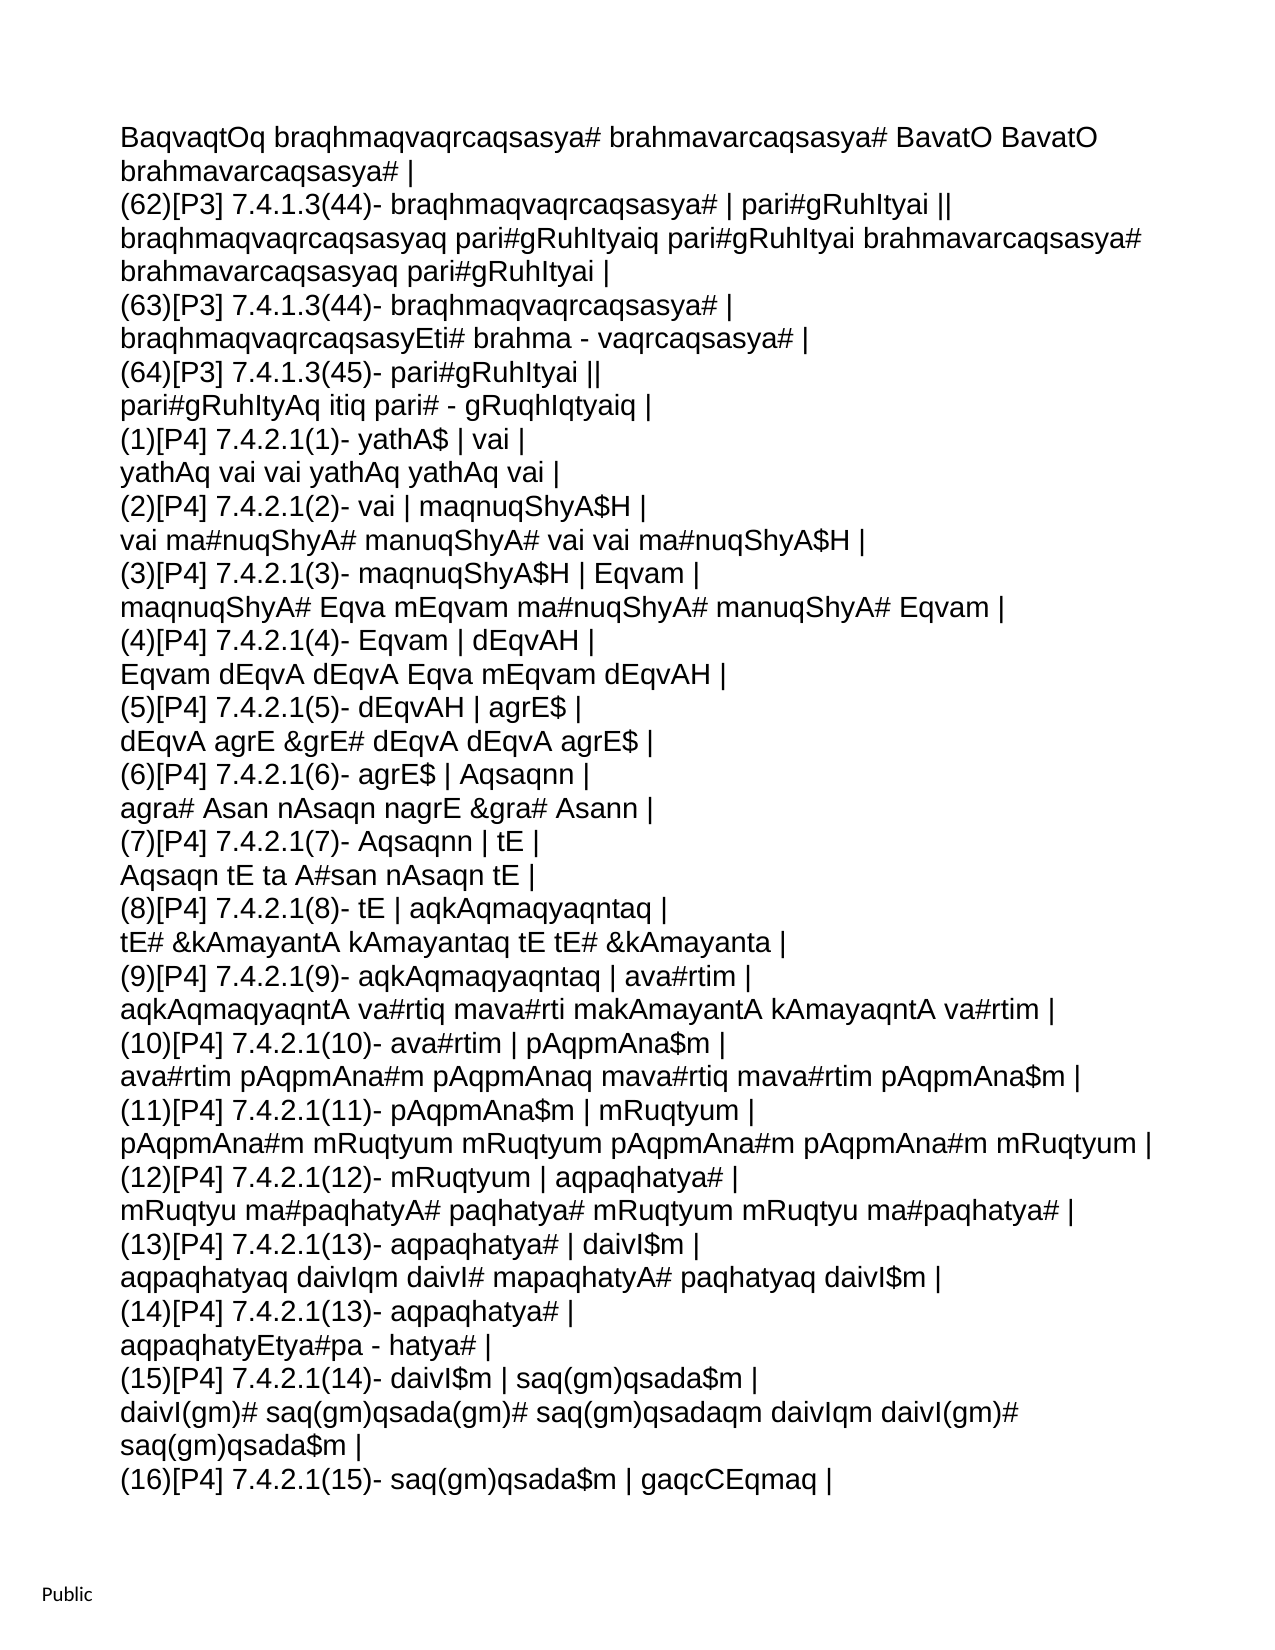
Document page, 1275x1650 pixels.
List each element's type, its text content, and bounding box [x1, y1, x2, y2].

text (16)[P4] 7.4.2.1(15)- saq(gm)qsada$m | gaqcCEqmaq | [120, 1462, 1200, 1495]
text ava#rtim pAqpmAna#m pAqpmAnaq mava#rtiq mava#rtim pAqpmAna$m | [120, 1059, 1200, 1093]
text (64)[P3] 7.4.1.3(45)- pari#gRuhItyai || [120, 355, 1200, 388]
text mRuqtyu ma#paqhatyA# paqhatya# mRuqtyum mRuqtyu ma#paqhatya# | [120, 1193, 1200, 1227]
text (10)[P4] 7.4.2.1(10)- ava#rtim | pAqpmAna$m | [120, 1026, 1200, 1059]
text (3)[P4] 7.4.2.1(3)- maqnuqShyA$H | Eqvam | [120, 556, 1200, 589]
text BaqvaqtOq braqhmaqvaqrcaqsasya# brahmavarcaqsasya# BavatO BavatO brahmavarcaqsasya# | [120, 120, 1200, 187]
text vai ma#nuqShyA# manuqShyA# vai vai ma#nuqShyA$H | [120, 522, 1200, 556]
text daivI(gm)# saq(gm)qsada(gm)# saq(gm)qsadaqm daivIqm daivI(gm)# saq(gm)qsada$m | [120, 1394, 1200, 1462]
text dEqvA agrE &grE# dEqvA dEqvA agrE$ | [120, 724, 1200, 757]
text tE# &kAmayantA kAmayantaq tE tE# &kAmayanta | [120, 925, 1200, 958]
text braqhmaqvaqrcaqsasyaq pari#gRuhItyaiq pari#gRuhItyai brahmavarcaqsasya# brahmavarcaqsasyaq pari#gRuhItyai | [120, 221, 1200, 288]
text (13)[P4] 7.4.2.1(13)- aqpaqhatya# | daivI$m | [120, 1227, 1200, 1260]
text (12)[P4] 7.4.2.1(12)- mRuqtyum | aqpaqhatya# | [120, 1160, 1200, 1193]
text (1)[P4] 7.4.2.1(1)- yathA$ | vai | [120, 422, 1200, 455]
text (6)[P4] 7.4.2.1(6)- agrE$ | Aqsaqnn | [120, 757, 1200, 791]
text (15)[P4] 7.4.2.1(14)- daivI$m | saq(gm)qsada$m | [120, 1361, 1200, 1394]
text maqnuqShyA# Eqva mEqvam ma#nuqShyA# manuqShyA# Eqvam | [120, 589, 1200, 623]
text (62)[P3] 7.4.1.3(44)- braqhmaqvaqrcaqsasya# | pari#gRuhItyai || [120, 187, 1200, 221]
text (7)[P4] 7.4.2.1(7)- Aqsaqnn | tE | [120, 824, 1200, 858]
text agra# Asan nAsaqn nagrE &gra# Asann | [120, 791, 1200, 824]
text (63)[P3] 7.4.1.3(44)- braqhmaqvaqrcaqsasya# | [120, 288, 1200, 321]
text (9)[P4] 7.4.2.1(9)- aqkAqmaqyaqntaq | ava#rtim | [120, 958, 1200, 992]
text aqpaqhatyaq daivIqm daivI# mapaqhatyA# paqhatyaq daivI$m | [120, 1260, 1200, 1294]
text braqhmaqvaqrcaqsasyEti# brahma - vaqrcaqsasya# | [120, 321, 1200, 355]
text (4)[P4] 7.4.2.1(4)- Eqvam | dEqvAH | [120, 623, 1200, 657]
text aqpaqhatyEtya#pa - hatya# | [120, 1327, 1200, 1361]
text pari#gRuhItyAq itiq pari# - gRuqhIqtyaiq | [120, 388, 1200, 422]
text (8)[P4] 7.4.2.1(8)- tE | aqkAqmaqyaqntaq | [120, 891, 1200, 925]
text (5)[P4] 7.4.2.1(5)- dEqvAH | agrE$ | [120, 690, 1200, 724]
text (14)[P4] 7.4.2.1(13)- aqpaqhatya# | [120, 1294, 1200, 1327]
text (11)[P4] 7.4.2.1(11)- pAqpmAna$m | mRuqtyum | [120, 1093, 1200, 1126]
text yathAq vai vai yathAq yathAq vai | [120, 455, 1200, 489]
text Eqvam dEqvA dEqvA Eqva mEqvam dEqvAH | [120, 657, 1200, 690]
text aqkAqmaqyaqntA va#rtiq mava#rti makAmayantA kAmayaqntA va#rtim | [120, 992, 1200, 1026]
text pAqpmAna#m mRuqtyum mRuqtyum pAqpmAna#m pAqpmAna#m mRuqtyum | [120, 1126, 1200, 1160]
text (2)[P4] 7.4.2.1(2)- vai | maqnuqShyA$H | [120, 489, 1200, 522]
text Aqsaqn tE ta A#san nAsaqn tE | [120, 858, 1200, 891]
